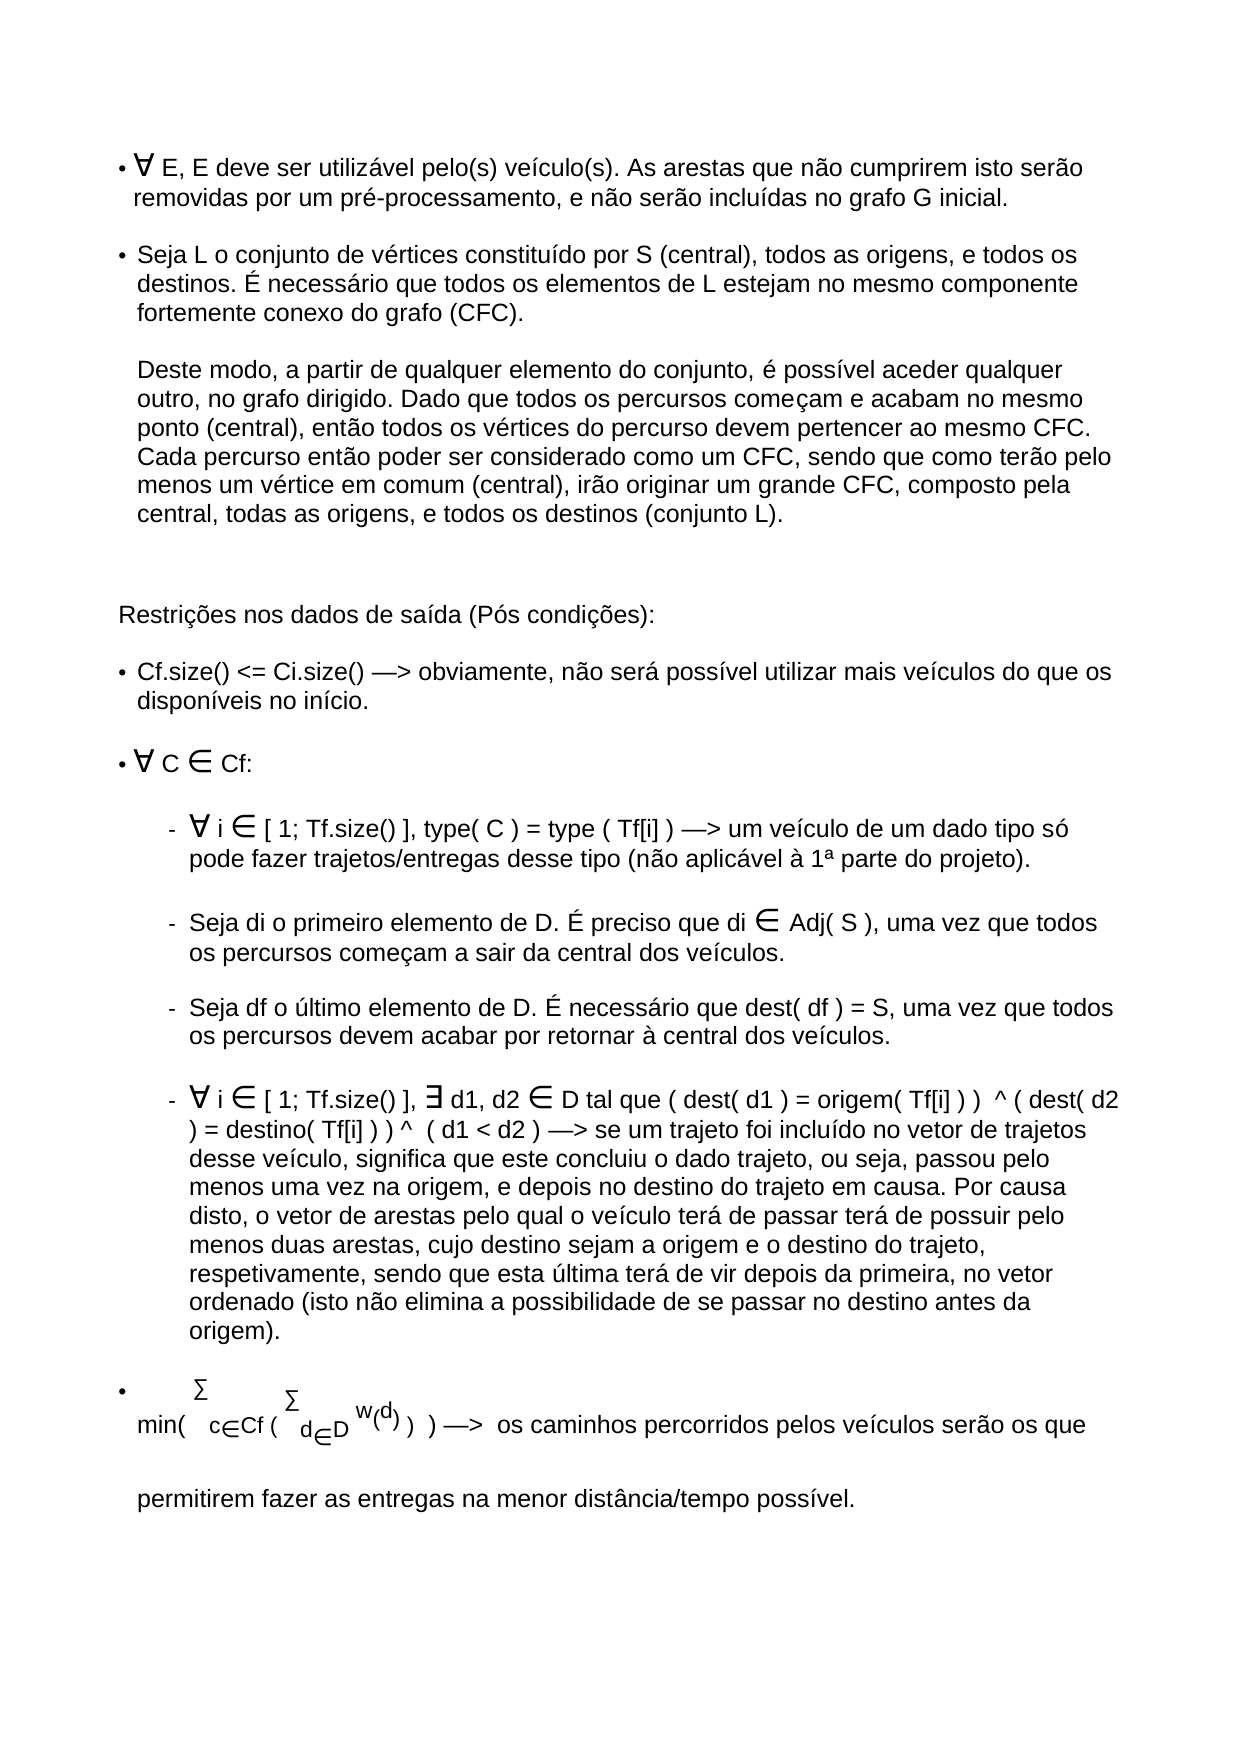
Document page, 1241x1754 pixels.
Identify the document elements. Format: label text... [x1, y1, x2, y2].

list ∀ C ∈ Cf: [118, 743, 1122, 779]
list min( ∑c∈Cf ( ∑d∈D w(d) ) ) —> os caminhos percorridos pelos veículos serão os que permitirem fazer as entregas na menor distância/tempo possível. [118, 1373, 1122, 1512]
list ∀ i ∈ [ 1; Tf.size() ], type( C ) = type ( Tf[i] ) —> um veículo de um dado tipo só pode fazer trajetos/entregas desse tipo (não aplicável à 1ª parte do projeto). [168, 808, 1122, 873]
list ∀ i ∈ [ 1; Tf.size() ], ∃ d1, d2 ∈ D tal que ( dest( d1 ) = origem( Tf[i] ) ) ^ ( dest( d2 ) = destino( Tf[i] ) ) ^ ( d1 < d2 ) —> se um trajeto foi incluído no vetor de trajetos desse veículo, significa que este concluiu o dado trajeto, ou seja, passou pelo menos uma vez na origem, e depois no destino do trajeto em causa. Por causa disto, o vetor de arestas pelo qual o veículo terá de passar terá de possuir pelo menos duas arestas, cujo destino sejam a origem e o destino do trajeto, respetivamente, sendo que esta última terá de vir depois da primeira, no vetor ordenado (isto não elimina a possibilidade de se passar no destino antes da origem). [168, 1079, 1122, 1345]
list Seja L o conjunto de vértices constituído por S (central), todos as origens, e todos os destinos. É necessário que todos os elementos de L estejam no mesmo componente fortemente conexo do grafo (CFC). Deste modo, a partir de qualquer elemento do conjunto, é possível aceder qualquer outro, no grafo dirigido. Dado que todos os percursos começam e acabam no mesmo ponto (central), então todos os vértices do percurso devem pertencer ao mesmo CFC. Cada percurso então poder ser considerado como um CFC, sendo que como terão pelo menos um vértice em comum (central), irão originar um grande CFC, composto pela central, todas as origens, e todos os destinos (conjunto L). [118, 240, 1122, 528]
list Seja di o primeiro elemento de D. É preciso que di ∈ Adj( S ), uma vez que todos os percursos começam a sair da central dos veículos. [168, 902, 1122, 966]
list ∀ E, E deve ser utilizável pelo(s) veículo(s). As arestas que não cumprirem isto serão removidas por um pré-processamento, e não serão incluídas no grafo G inicial. [118, 147, 1122, 212]
list Cf.size() <= Ci.size() —> obviamente, não será possível utilizar mais veículos do que os disponíveis no início. [118, 657, 1122, 715]
list Seja df o último elemento de D. É necessário que dest( df ) = S, uma vez que todos os percursos devem acabar por retornar à central dos veículos. [168, 993, 1122, 1050]
text Restrições nos dados de saída (Pós condições): [118, 600, 1122, 628]
